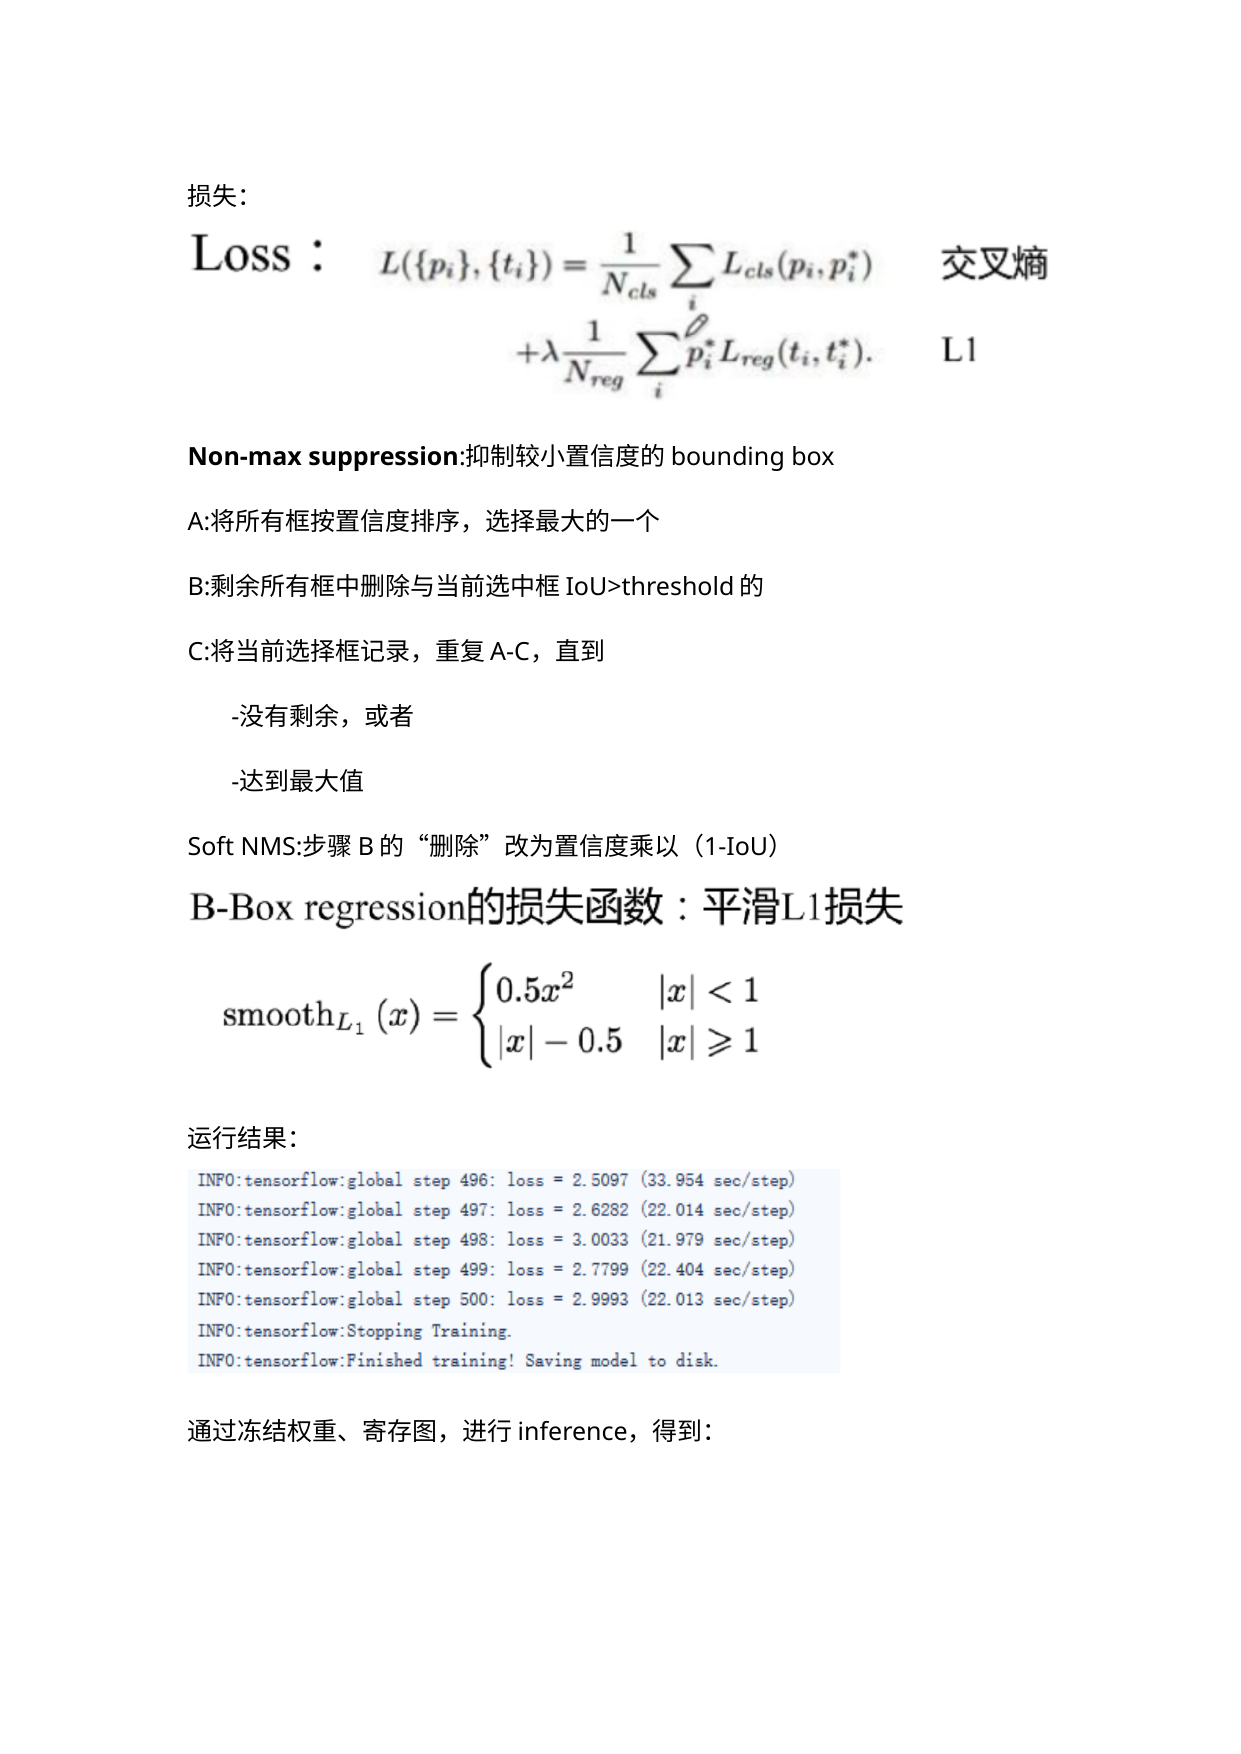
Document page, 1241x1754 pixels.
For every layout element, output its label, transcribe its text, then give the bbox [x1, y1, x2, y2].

text -达到最大值 [187, 747, 1053, 812]
text 运行结果： [187, 1104, 1053, 1169]
text Non-max suppression:抑制较小置信度的bounding box [187, 422, 1053, 487]
text Soft NMS:步骤B的“删除”改为置信度乘以（1-IoU） [187, 812, 1053, 877]
text A:将所有框按置信度排序，选择最大的一个 [187, 487, 1053, 552]
picture [187, 877, 907, 1089]
text 通过冻结权重、寄存图，进行inference，得到： [187, 1397, 1053, 1462]
text C:将当前选择框记录，重复A-C，直到 [187, 617, 1053, 682]
text 损失： [187, 162, 1053, 227]
picture [187, 227, 1053, 407]
text -没有剩余，或者 [187, 682, 1053, 747]
text B:剩余所有框中删除与当前选中框IoU>threshold的 [187, 552, 1053, 617]
picture [187, 1169, 841, 1373]
